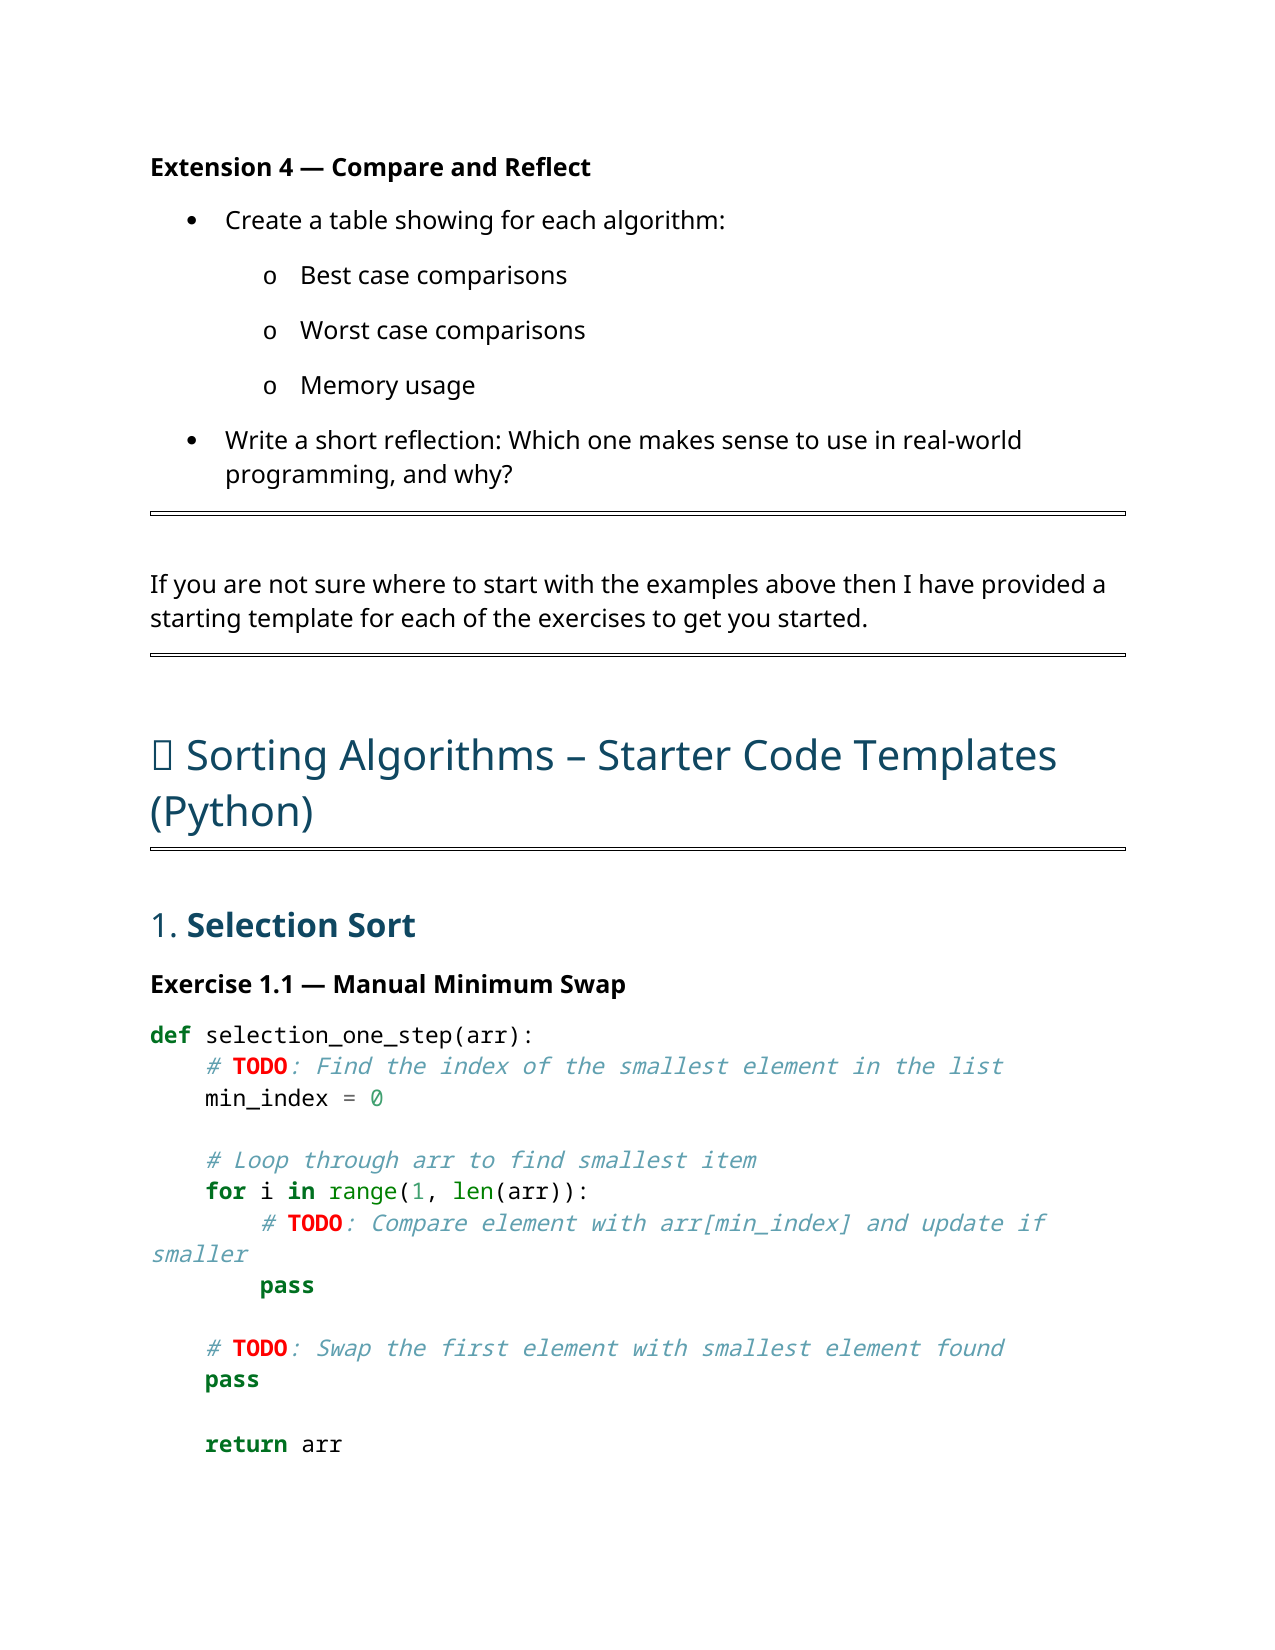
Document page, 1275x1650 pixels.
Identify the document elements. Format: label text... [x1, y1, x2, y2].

list Memory usage [262, 368, 1125, 402]
list Write a short reflection: Which one makes sense to use in real-world programming, and why? [187, 423, 1125, 491]
text If you are not sure where to start with the examples above then I have provided a starting template for each of the exercises to get you started. [150, 567, 1125, 635]
list Worst case comparisons [262, 313, 1125, 347]
list Create a table showing for each algorithm: [187, 203, 1125, 237]
text Extension 4 — Compare and Reflect [150, 150, 1125, 184]
subtitle 1. Selection Sort [150, 902, 1125, 947]
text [150, 1019, 1125, 1459]
list Best case comparisons [262, 258, 1125, 292]
subtitle 🔹 Sorting Algorithms – Starter Code Templates (Python) [150, 725, 1125, 839]
text Exercise 1.1 — Manual Minimum Swap [150, 966, 1125, 1000]
